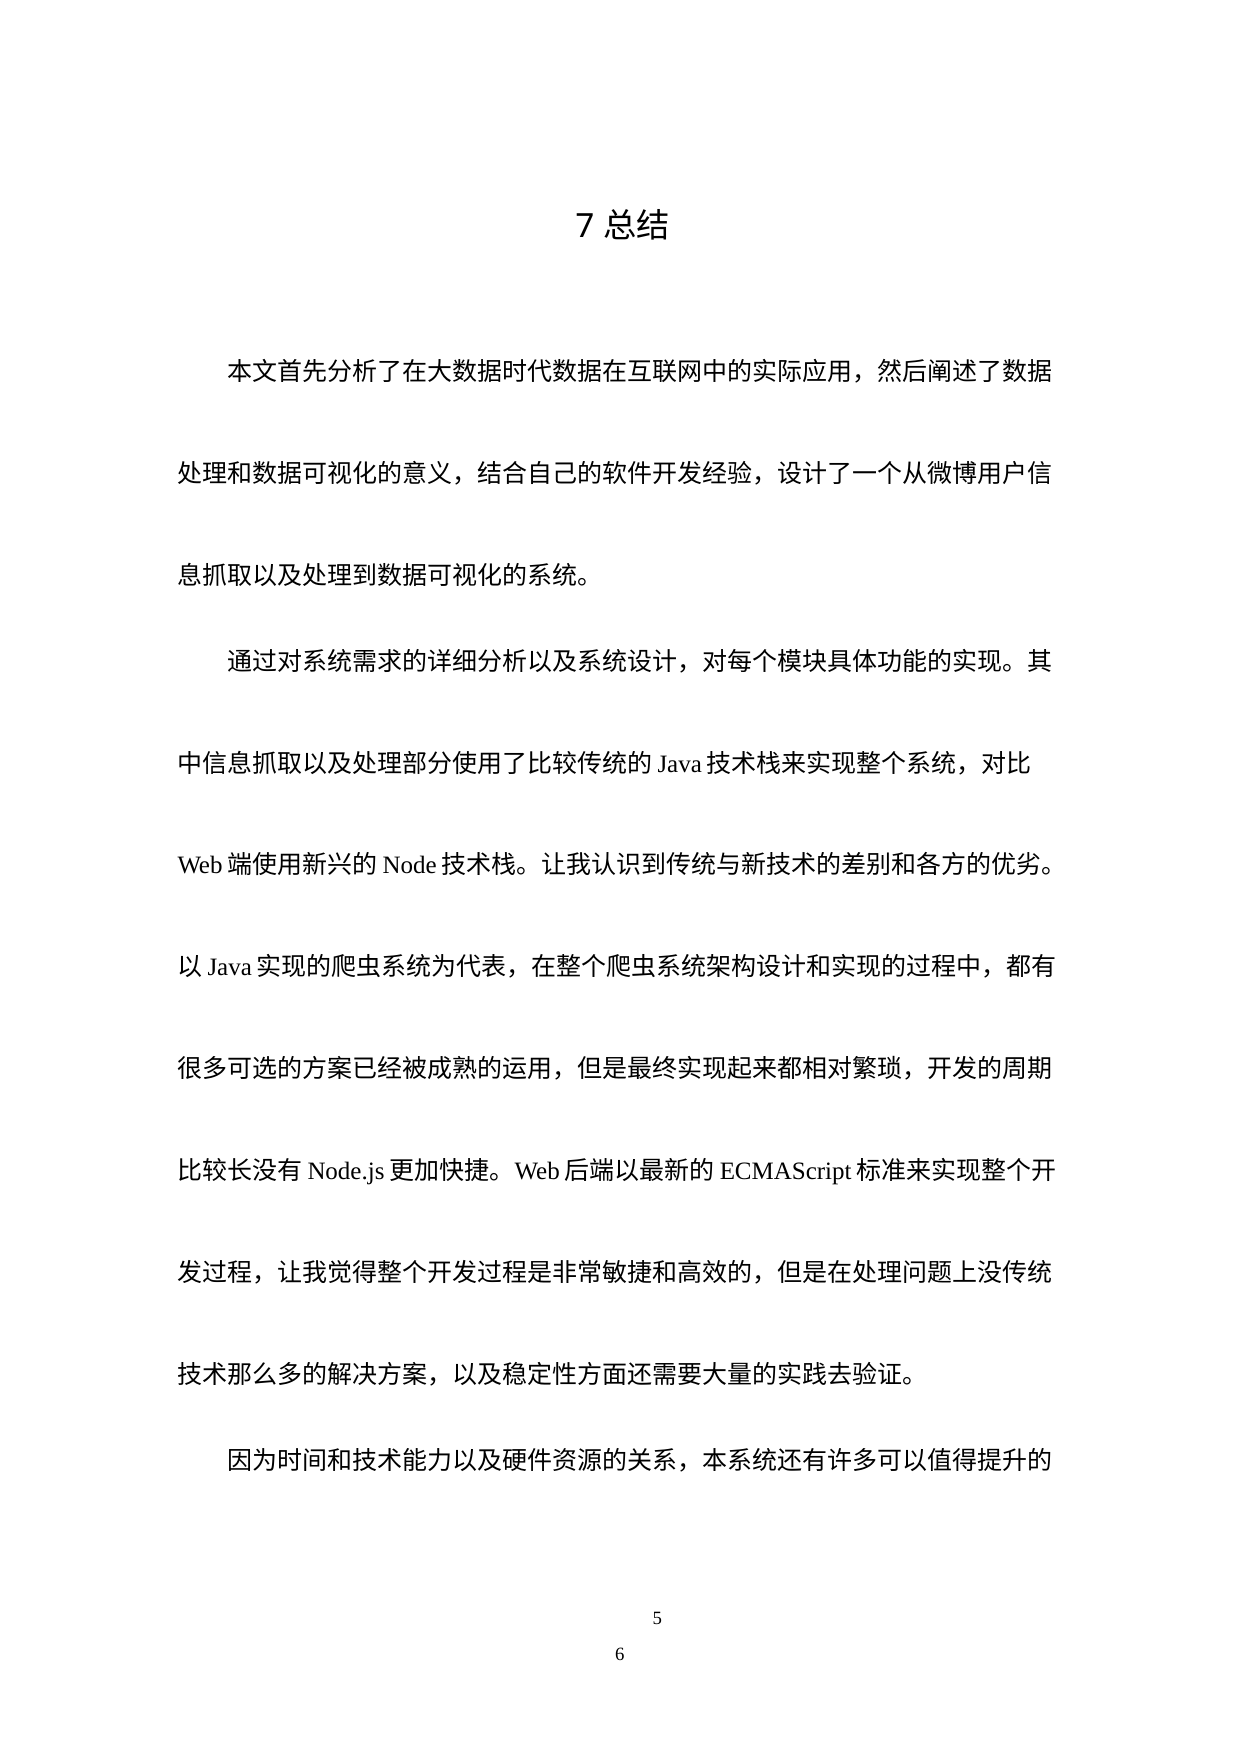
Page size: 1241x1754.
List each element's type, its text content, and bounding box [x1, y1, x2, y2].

text 本文首先分析了在大数据时代数据在互联网中的实际应用，然后阐述了数据处理和数据可视化的意义，结合自己的软件开发经验，设计了一个从微博用户信息抓取以及处理到数据可视化的系统。 [177, 336, 1067, 607]
title 7 总结 [177, 189, 1067, 257]
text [177, 1424, 1067, 1492]
text 通过对系统需求的详细分析以及系统设计，对每个模块具体功能的实现。其中信息抓取以及处理部分使用了比较传统的Java技术栈来实现整个系统，对比Web端使用新兴的Node技术栈。让我认识到传统与新技术的差别和各方的优劣。以Java实现的爬虫系统为代表，在整个爬虫系统架构设计和实现的过程中，都有很多可选的方案已经被成熟的运用，但是最终实现起来都相对繁琐，开发的周期比较长没有Node.js更加快捷。Web后端以最新的ECMAScript标准来实现整个开发过程，让我觉得整个开发过程是非常敏捷和高效的，但是在处理问题上没传统技术那么多的解决方案，以及稳定性方面还需要大量的实践去验证。 [177, 625, 1067, 1406]
